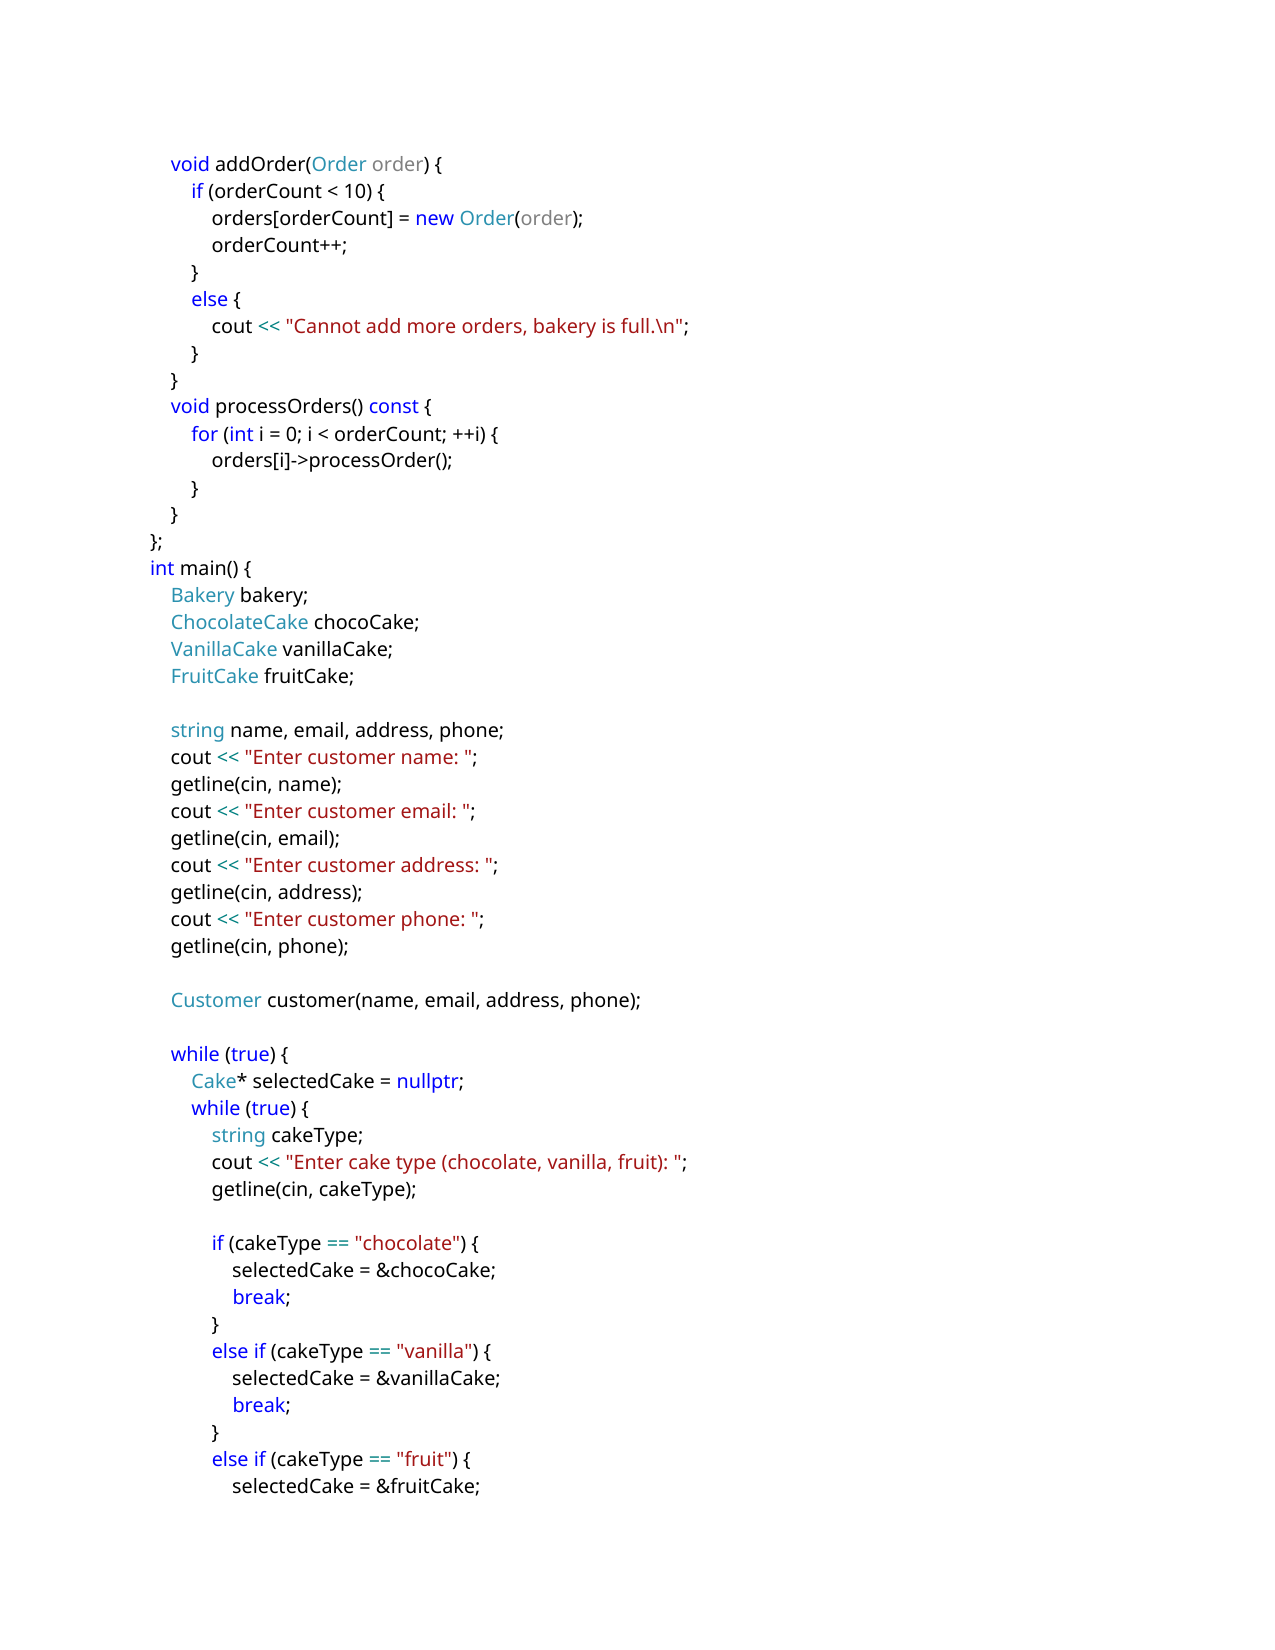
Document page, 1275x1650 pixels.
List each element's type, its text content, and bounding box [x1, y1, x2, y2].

text getline(cin, cakeType); [150, 1175, 1125, 1202]
text cout << "Enter customer email: "; [150, 797, 1125, 824]
text break; [150, 1283, 1125, 1310]
text Cake* selectedCake = nullptr; [150, 1067, 1125, 1094]
text }; [150, 528, 1125, 555]
text cout << "Enter customer address: "; [150, 851, 1125, 878]
text string cakeType; [150, 1121, 1125, 1148]
text getline(cin, name); [150, 771, 1125, 797]
text FruitCake fruitCake; [150, 663, 1125, 689]
text } [150, 1310, 1125, 1337]
text } [150, 474, 1125, 501]
text Bakery bakery; [150, 582, 1125, 609]
text cout << "Enter customer phone: "; [150, 905, 1125, 932]
text ChocolateCake chocoCake; [150, 609, 1125, 636]
text if (orderCount < 10) { [150, 177, 1125, 204]
text string name, email, address, phone; [150, 717, 1125, 743]
text void addOrder(Order order) { [150, 150, 1125, 177]
text else { [150, 285, 1125, 312]
text selectedCake = &fruitCake; [150, 1472, 1125, 1499]
text orders[orderCount] = new Order(order); [150, 204, 1125, 231]
text selectedCake = &vanillaCake; [150, 1364, 1125, 1391]
text VanillaCake vanillaCake; [150, 636, 1125, 663]
text selectedCake = &chocoCake; [150, 1256, 1125, 1283]
text else if (cakeType == "vanilla") { [150, 1337, 1125, 1364]
text while (true) { [150, 1094, 1125, 1121]
text } [150, 501, 1125, 528]
text cout << "Enter cake type (chocolate, vanilla, fruit): "; [150, 1148, 1125, 1175]
text } [150, 366, 1125, 393]
text cout << "Cannot add more orders, bakery is full.\n"; [150, 312, 1125, 339]
text getline(cin, email); [150, 824, 1125, 851]
text getline(cin, phone); [150, 932, 1125, 959]
text if (cakeType == "chocolate") { [150, 1229, 1125, 1256]
text getline(cin, address); [150, 878, 1125, 905]
text void processOrders() const { [150, 393, 1125, 420]
text break; [150, 1391, 1125, 1418]
text int main() { [150, 555, 1125, 582]
text } [150, 258, 1125, 285]
text orderCount++; [150, 231, 1125, 258]
text cout << "Enter customer name: "; [150, 743, 1125, 771]
text while (true) { [150, 1040, 1125, 1067]
text orders[i]->processOrder(); [150, 447, 1125, 474]
text } [150, 1418, 1125, 1445]
text for (int i = 0; i < orderCount; ++i) { [150, 420, 1125, 447]
text Customer customer(name, email, address, phone); [150, 986, 1125, 1013]
text else if (cakeType == "fruit") { [150, 1445, 1125, 1472]
text } [150, 339, 1125, 366]
